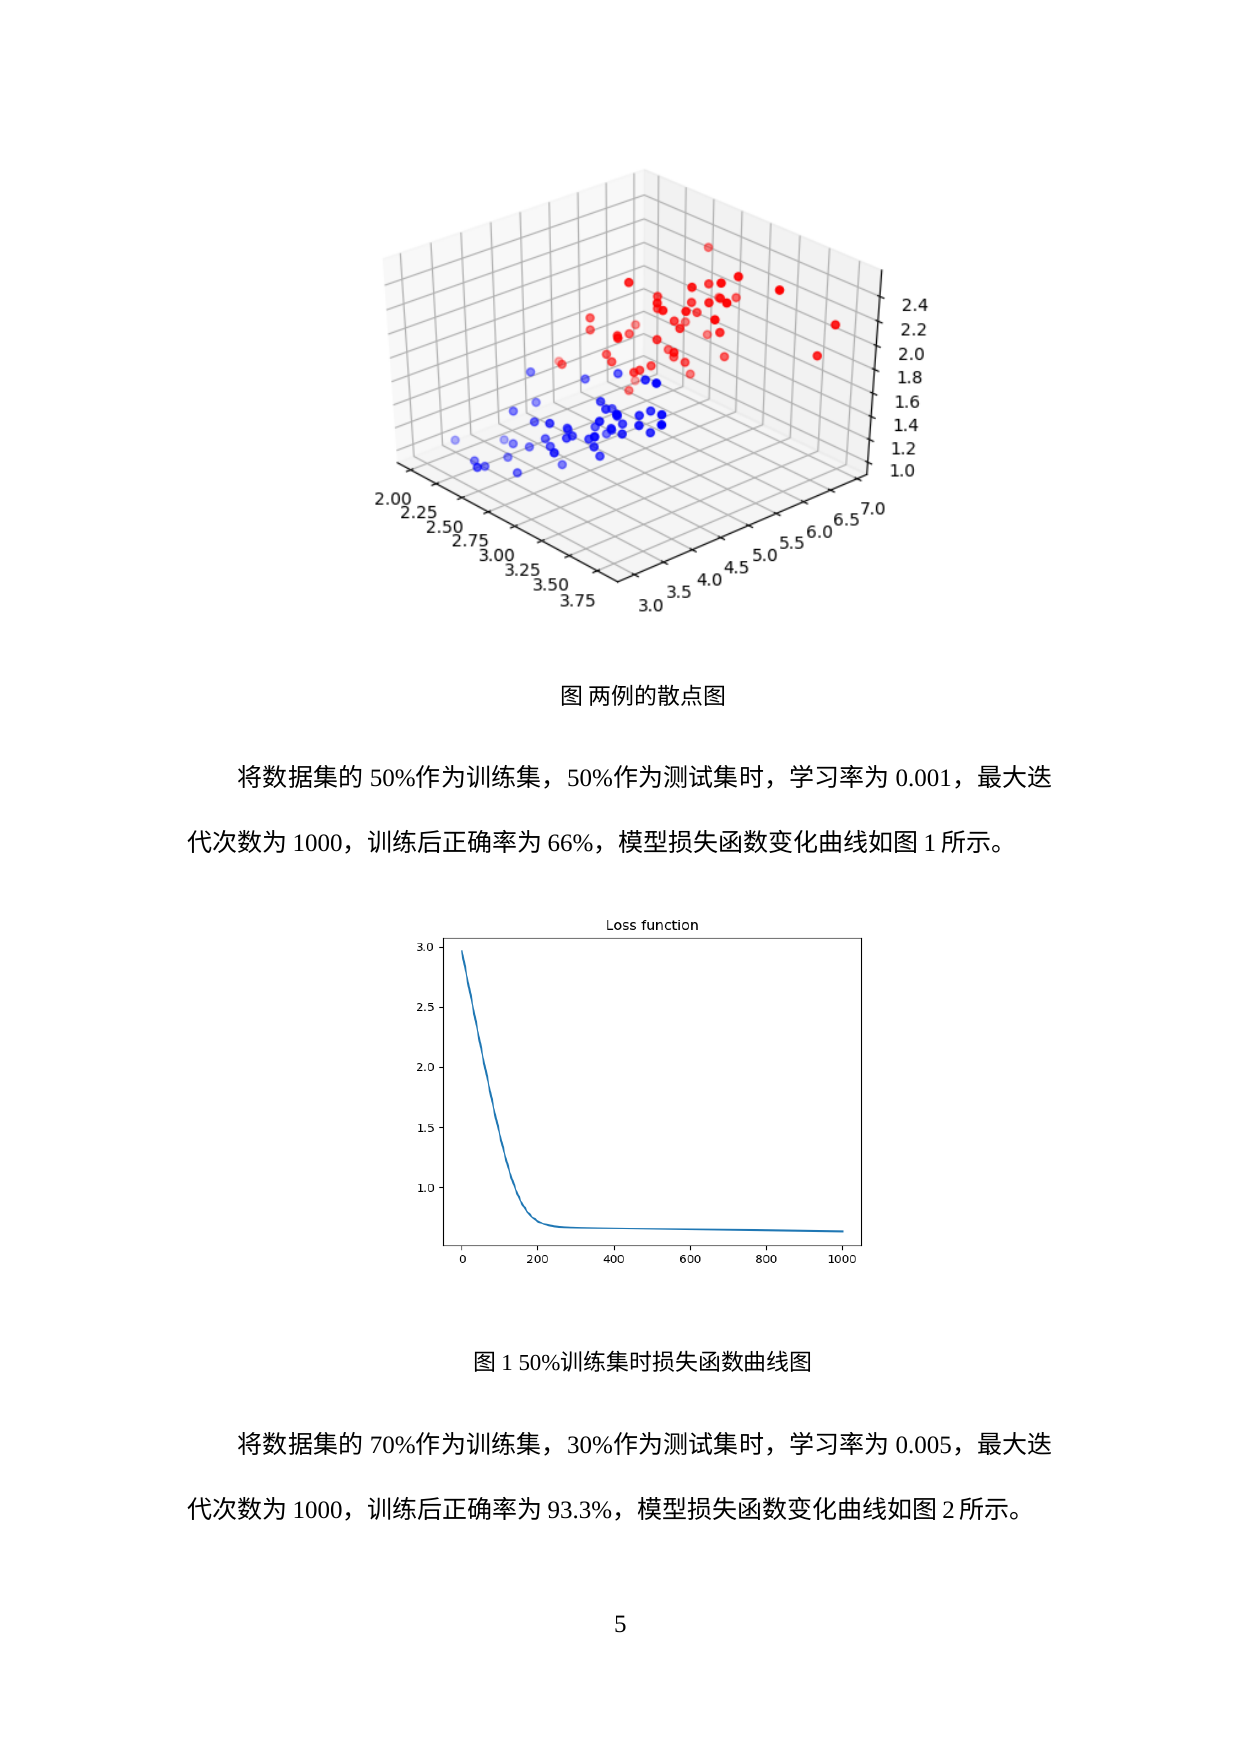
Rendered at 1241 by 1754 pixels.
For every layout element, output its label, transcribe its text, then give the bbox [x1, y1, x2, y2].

text 将数据集的 50%作为训练集，50%作为测试集时，学习率为0.001，最大迭代次数为1000，训练后正确率为66%，模型损失函数变化曲线如图1所示。 [187, 743, 1053, 873]
text 图1 50%训练集时损失函数曲线图 [187, 1328, 1053, 1393]
picture [375, 889, 915, 1289]
picture [336, 158, 954, 625]
text 将数据集的 70%作为训练集，30%作为测试集时，学习率为0.005，最大迭代次数为1000，训练后正确率为93.3%，模型损失函数变化曲线如图2所示。 [187, 1410, 1053, 1540]
text 图 两例的散点图 [187, 662, 1053, 727]
